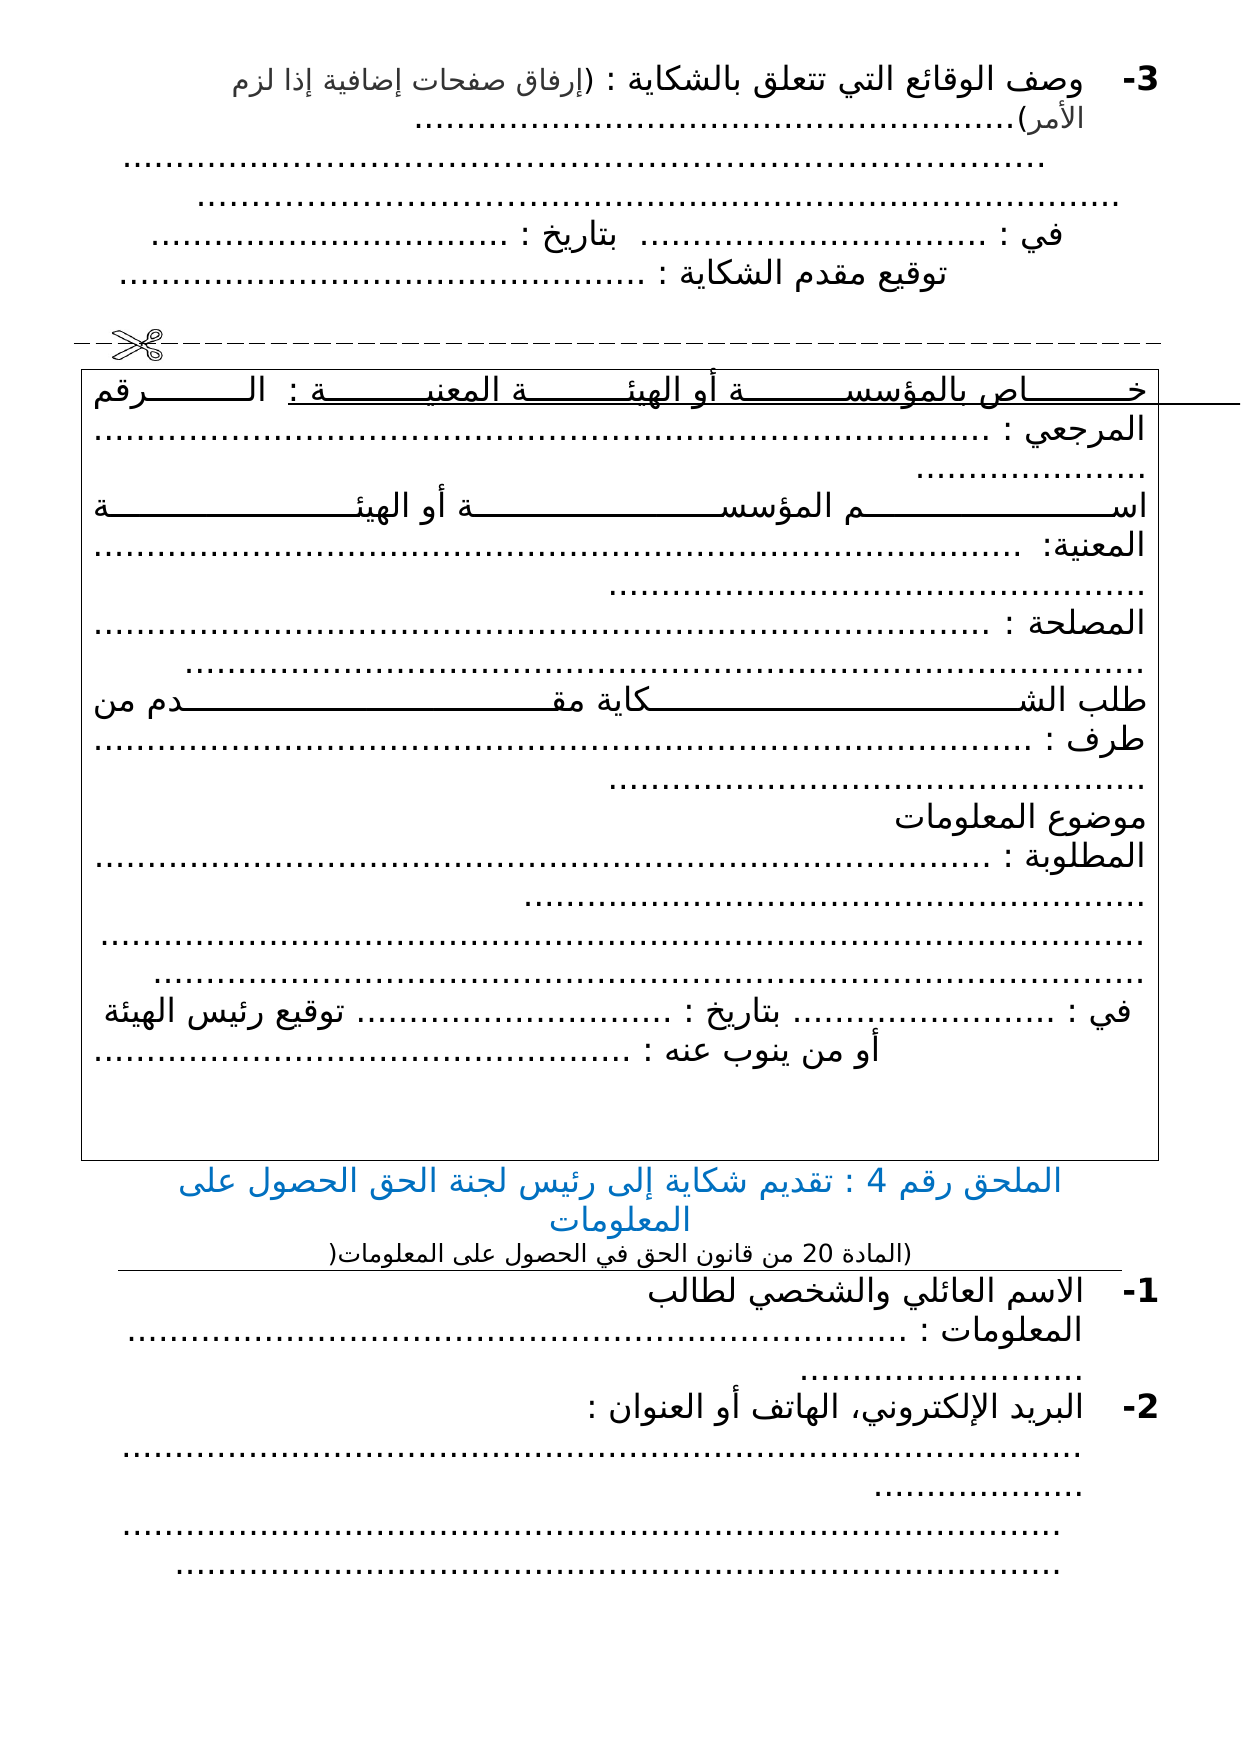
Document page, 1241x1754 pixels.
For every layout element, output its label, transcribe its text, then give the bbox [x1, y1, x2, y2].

list الاسم العائلي والشخصي لطالب المعلومات : ..................................................................................................... [118, 1271, 1122, 1388]
text …………………………………………………………….....................................................................………………………….. [118, 137, 1122, 214]
text (المادة 20 من قانون الحق في الحصول على المعلومات( [118, 1239, 1122, 1270]
text ............................................................................................................................................................................. [118, 1504, 1064, 1582]
text في : ................................. بتاريخ : .................................. توقيع مقدم الشكاية : .................................................. [118, 214, 1122, 292]
table_header خاص بالمؤسسة أو الهيئة المعنية : الرقم المرجعي : ........................................................................................................... اسم المؤسسة أو الهيئة المعنية: ........................................................................................................................................... المصلحة : ................................................................................................................................................................................ طلب الشكاية مقدم من طرف : ............................................................................................................................................ موضوع المعلومات المطلوبة : ................................................................................................................................................ ................................................................................................................................................................................................. في : ......................... بتاريخ : .............................. توقيع رئيس الهيئة أو من ينوب عنه : ................................................... [82, 370, 1158, 1160]
list البريد الإلكتروني، الهاتف أو العنوان : ............................................................................................................... [118, 1388, 1122, 1504]
list وصف الوقائع التي تتعلق بالشكاية : (إرفاق صفحات إضافية إذا لزم الأمر)......................................................... [118, 59, 1122, 137]
picture [93, 319, 181, 369]
text الملحق رقم 4 : تقديم شكاية إلى رئيس لجنة الحق الحصول على المعلومات [118, 1161, 1122, 1239]
